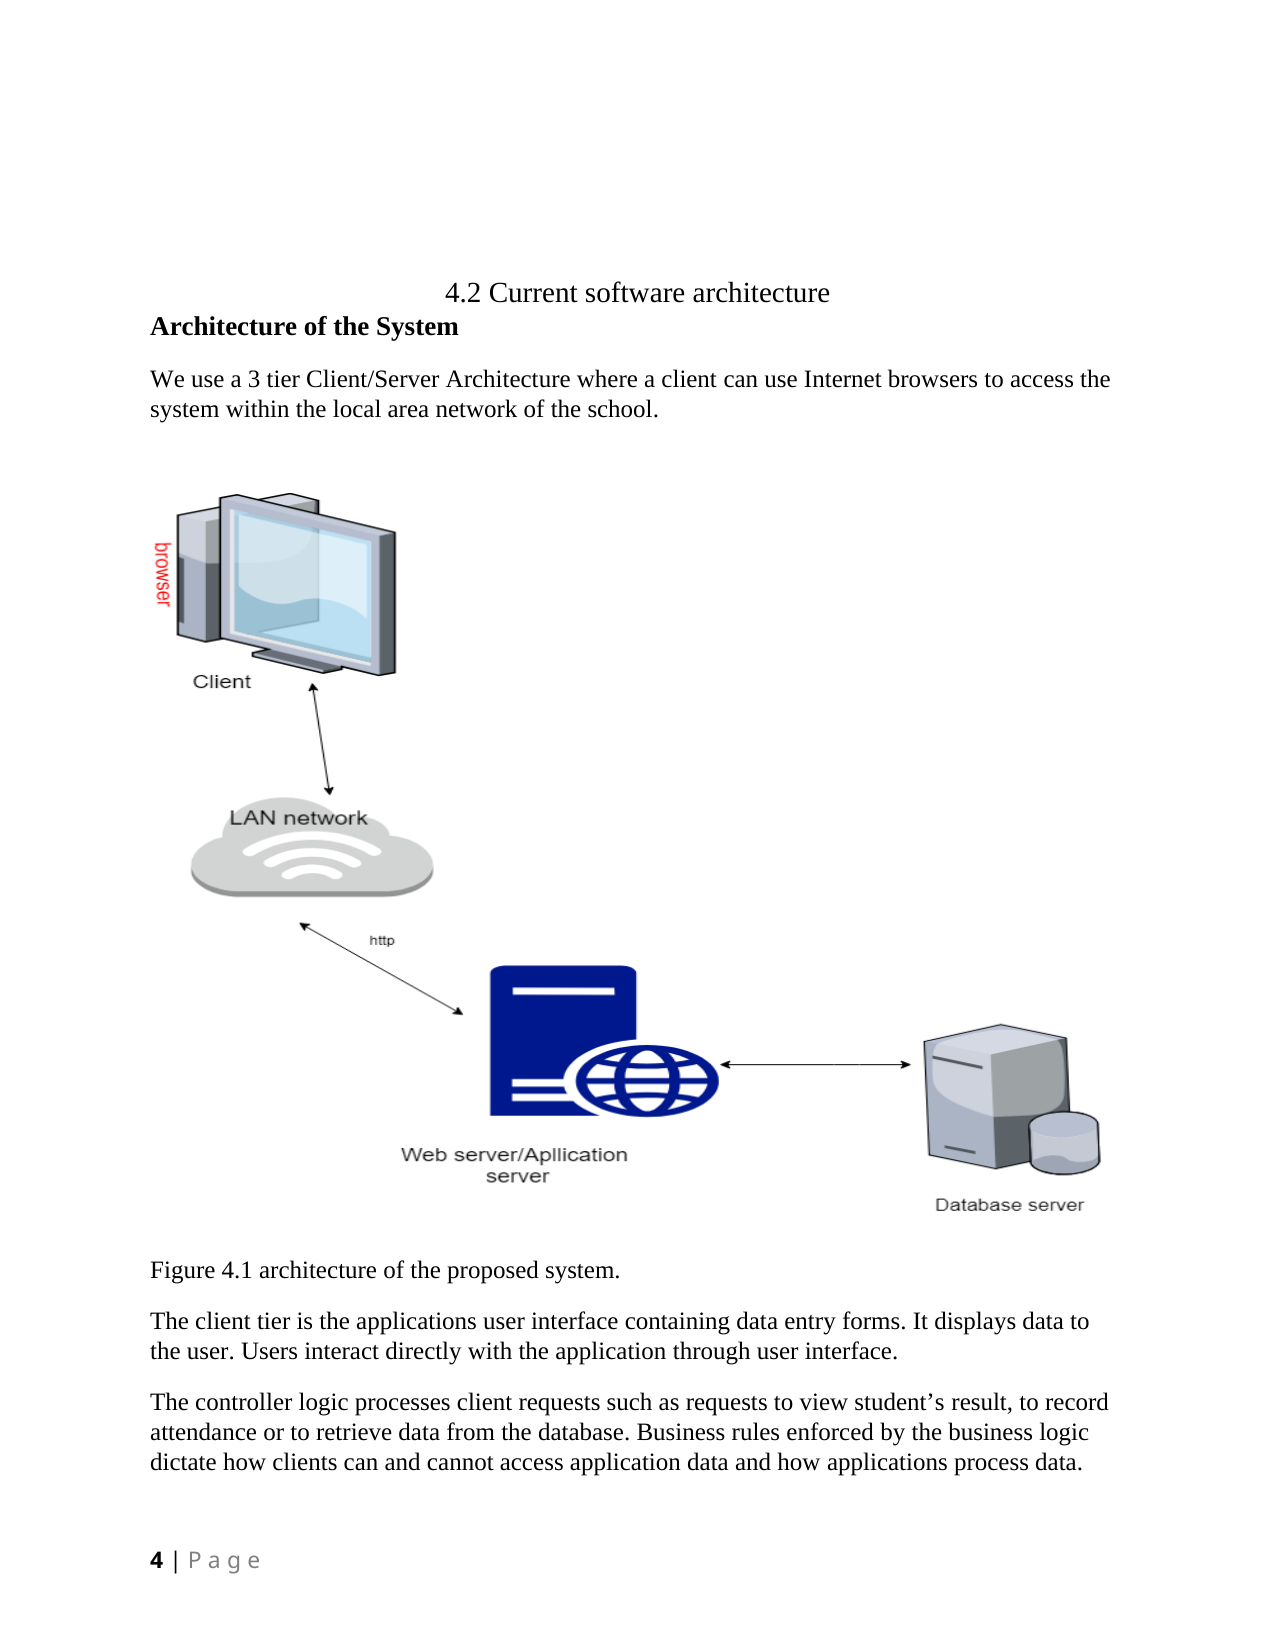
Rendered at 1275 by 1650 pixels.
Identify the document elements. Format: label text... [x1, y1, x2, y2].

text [150, 1387, 1125, 1476]
text The client tier is the applications user interface containing data entry forms. It displays data to the user. Users interact directly with the application through user interface. [150, 1306, 1125, 1365]
subtitle 4.2 Current software architecture [150, 275, 1125, 308]
text Figure 4.1 architecture of the proposed system. [150, 1255, 1125, 1284]
text We use a 3 tier Client/Server Architecture where a client can use Internet browsers to access the system within the local area network of the school. [150, 364, 1125, 422]
picture [150, 493, 1102, 1233]
text Architecture of the System [150, 310, 1125, 341]
